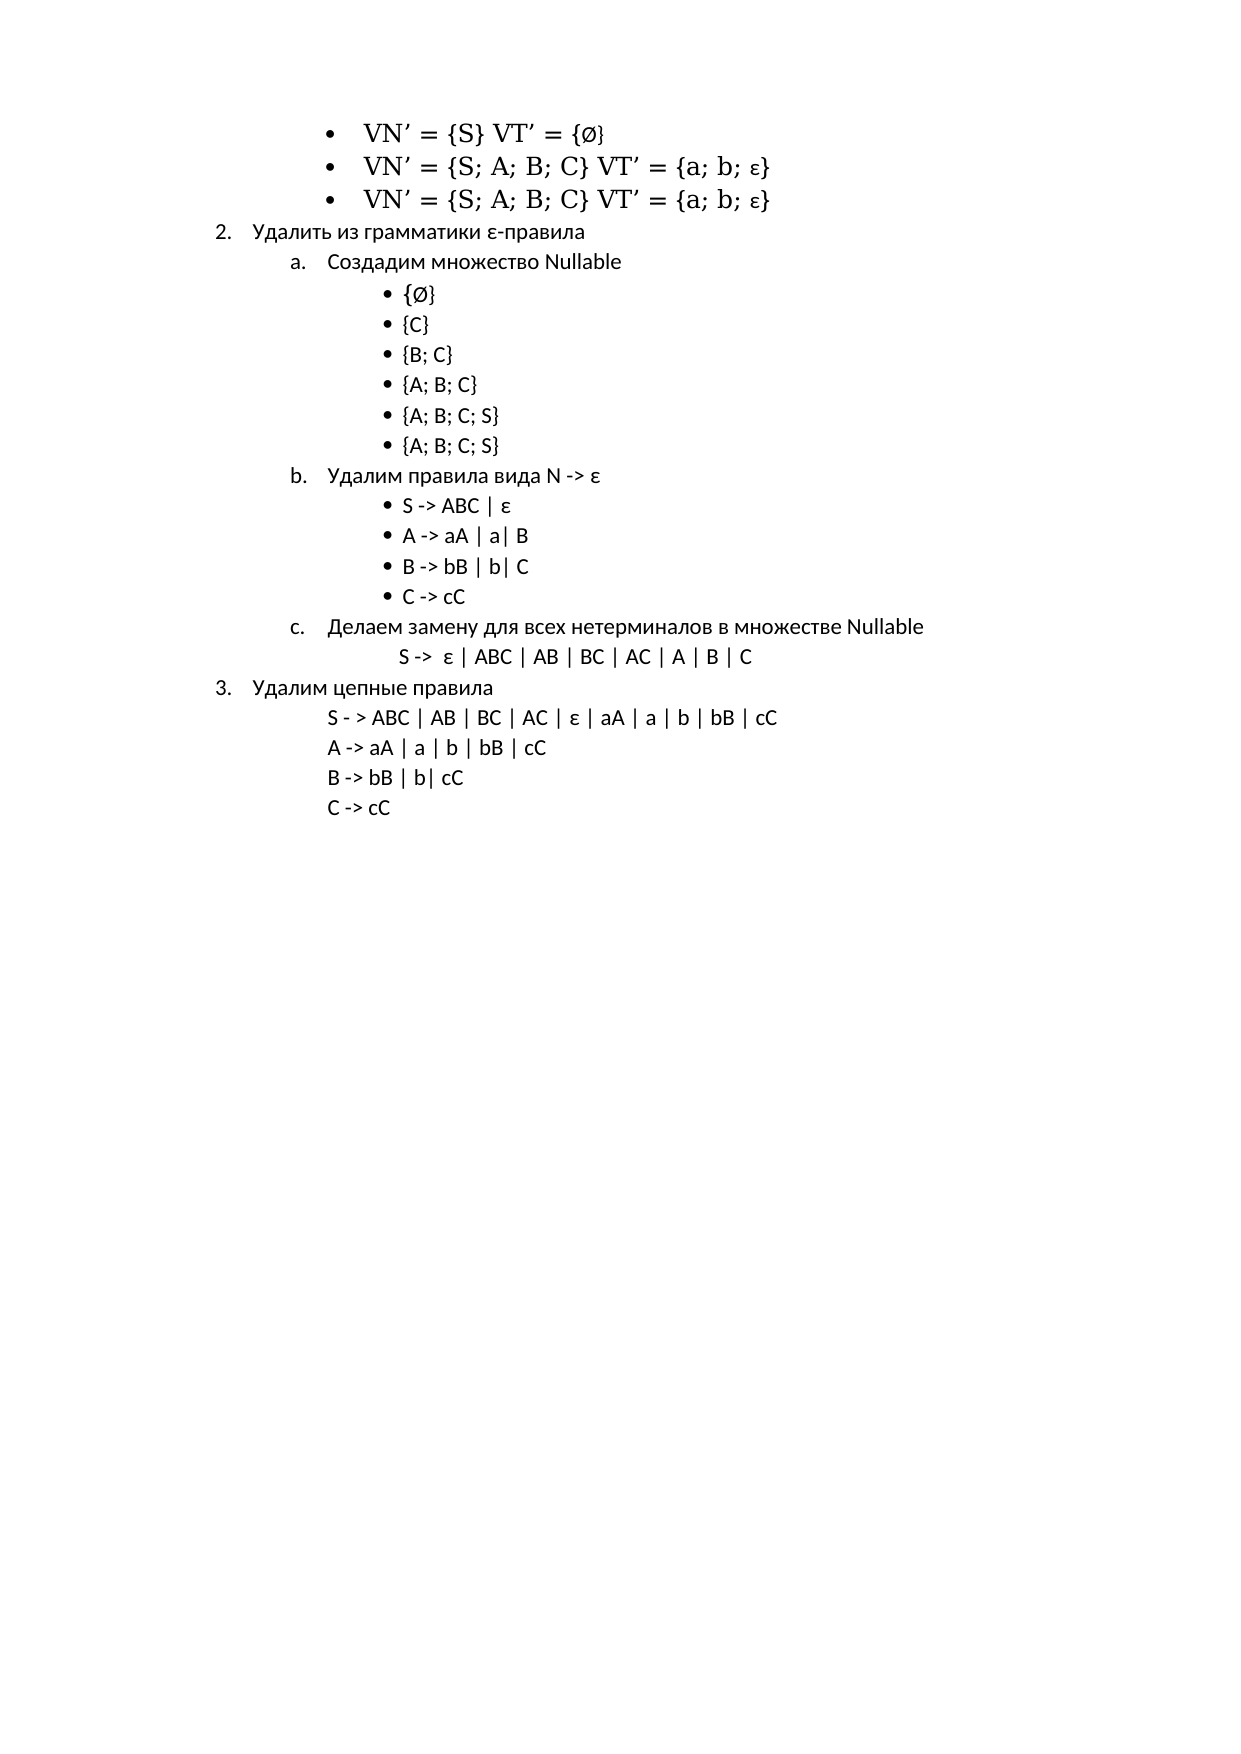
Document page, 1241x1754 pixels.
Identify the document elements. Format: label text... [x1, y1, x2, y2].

list {C} [383, 310, 1093, 338]
list A -> aA | a | b | bB | cC [327, 733, 1093, 761]
list Удалить из грамматики ε-правила [215, 217, 1093, 245]
list {Ø} [383, 277, 1093, 308]
list Удалим цепные правила [215, 673, 1093, 701]
list C -> cC [327, 793, 1093, 822]
list VN’ = {S} VT’ = {Ø} [326, 118, 1152, 149]
list Делаем замену для всех нетерминалов в множестве Nullable [290, 612, 1152, 640]
list A -> aA | a| B [383, 522, 1093, 550]
list B -> bB | b| cC [327, 763, 1093, 791]
list VN’ = {S; A; B; C} VT’ = {a; b; ε} [326, 184, 1152, 214]
list B -> bB | b| C [383, 552, 1093, 580]
list {A; B; C; S} [383, 401, 1093, 429]
list {B; C} [383, 340, 1093, 368]
list Удалим правила вида N -> ε [290, 461, 1093, 489]
list S -> ε | ABC | AB | BC | AC | A | B | C [398, 642, 1093, 671]
list VN’ = {S; A; B; C} VT’ = {a; b; ε} [326, 151, 1152, 182]
list S - > ABC | AB | BC | AC | ε | aA | a | b | bB | cC [327, 703, 1093, 731]
list S -> ABC | ε [383, 491, 1093, 519]
list {A; B; C} [383, 371, 1093, 399]
list C -> cC [383, 582, 1093, 610]
list Создадим множество Nullable [290, 247, 1093, 275]
list {A; B; C; S} [383, 431, 1093, 459]
